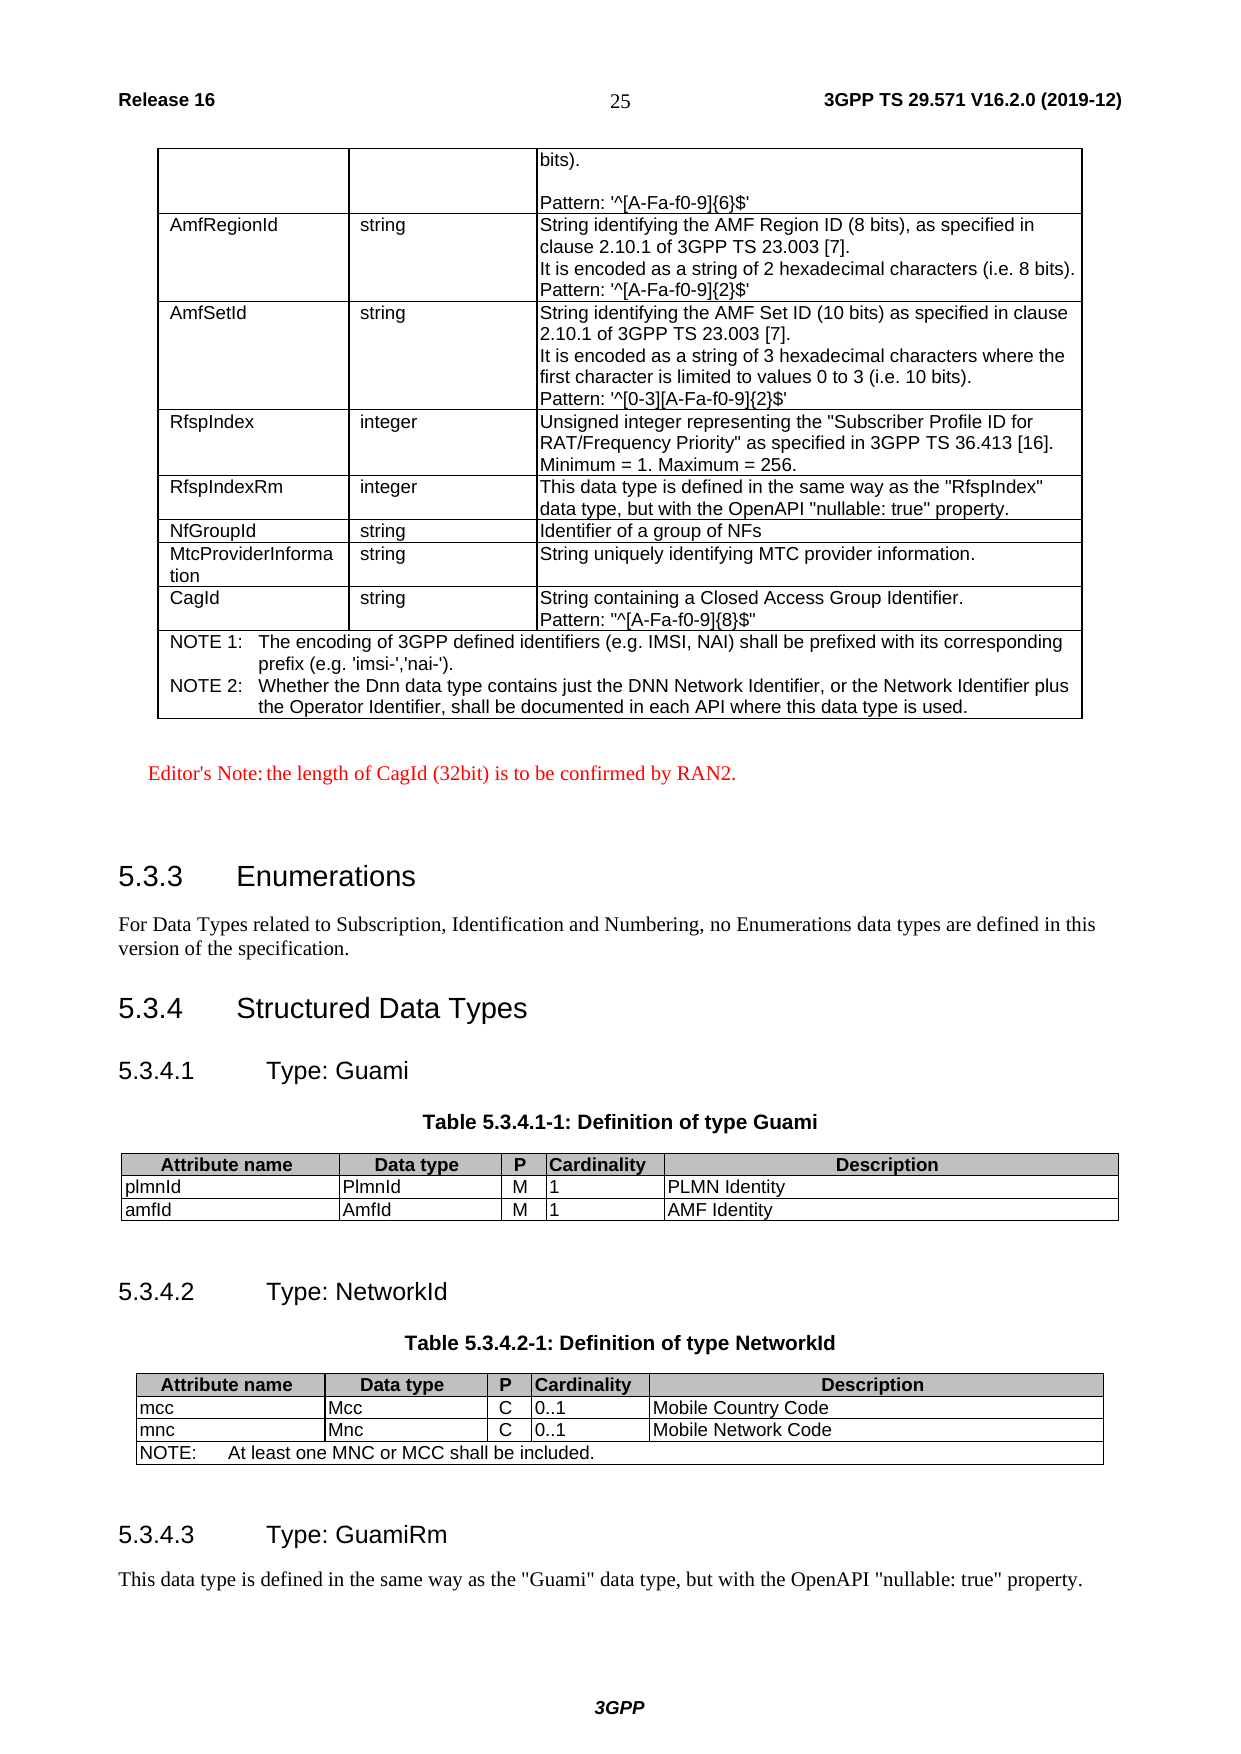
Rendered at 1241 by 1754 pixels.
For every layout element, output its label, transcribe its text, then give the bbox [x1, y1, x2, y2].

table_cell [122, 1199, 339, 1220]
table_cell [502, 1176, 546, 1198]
subtitle 5.3.3 Enumerations [118, 859, 1122, 893]
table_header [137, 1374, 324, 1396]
text Table 5.3.4.2-1: Definition of type NetworkId [118, 1330, 1122, 1354]
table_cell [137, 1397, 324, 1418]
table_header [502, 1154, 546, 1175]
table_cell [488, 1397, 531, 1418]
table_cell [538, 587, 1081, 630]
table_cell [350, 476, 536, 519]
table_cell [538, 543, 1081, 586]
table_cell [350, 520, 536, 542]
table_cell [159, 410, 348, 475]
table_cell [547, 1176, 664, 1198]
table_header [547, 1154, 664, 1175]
text Table 5.3.4.1-1: Definition of type Guami [118, 1110, 1122, 1134]
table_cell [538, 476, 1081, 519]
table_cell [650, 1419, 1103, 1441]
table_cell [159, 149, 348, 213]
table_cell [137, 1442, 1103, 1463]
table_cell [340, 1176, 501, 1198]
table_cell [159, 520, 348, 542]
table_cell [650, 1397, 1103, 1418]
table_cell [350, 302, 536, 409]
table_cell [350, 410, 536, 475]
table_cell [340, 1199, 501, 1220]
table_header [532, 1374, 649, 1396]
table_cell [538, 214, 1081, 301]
text This data type is defined in the same way as the "Guami" data type, but with the OpenAPI "nullable: true" property. [118, 1567, 1122, 1591]
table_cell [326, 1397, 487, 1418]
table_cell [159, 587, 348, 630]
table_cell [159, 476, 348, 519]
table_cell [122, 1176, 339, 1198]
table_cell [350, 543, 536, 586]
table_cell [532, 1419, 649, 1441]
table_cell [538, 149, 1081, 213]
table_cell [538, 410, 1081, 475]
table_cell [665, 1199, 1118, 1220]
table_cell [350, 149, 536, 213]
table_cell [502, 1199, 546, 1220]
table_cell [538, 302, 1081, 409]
subtitle 5.3.4 Structured Data Types [118, 991, 1122, 1025]
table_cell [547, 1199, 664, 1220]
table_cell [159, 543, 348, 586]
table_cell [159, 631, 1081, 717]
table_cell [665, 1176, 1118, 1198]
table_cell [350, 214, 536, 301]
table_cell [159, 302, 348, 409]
subtitle 5.3.4.3 Type: GuamiRm [118, 1520, 1122, 1548]
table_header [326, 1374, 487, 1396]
text For Data Types related to Subscription, Identification and Numbering, no Enumerations data types are defined in this version of the specification. [118, 912, 1122, 960]
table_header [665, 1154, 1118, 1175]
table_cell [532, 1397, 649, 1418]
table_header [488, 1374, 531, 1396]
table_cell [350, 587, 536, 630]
subtitle 5.3.4.1 Type: Guami [118, 1056, 1122, 1085]
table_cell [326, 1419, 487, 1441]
subtitle 5.3.4.2 Type: NetworkId [118, 1277, 1122, 1305]
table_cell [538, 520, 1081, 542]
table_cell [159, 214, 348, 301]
text Editor's Note: the length of CagId (32bit) is to be confirmed by RAN2. [148, 761, 1122, 785]
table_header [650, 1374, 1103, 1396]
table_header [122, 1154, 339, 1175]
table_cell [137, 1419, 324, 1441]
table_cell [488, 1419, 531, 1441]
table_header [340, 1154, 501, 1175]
